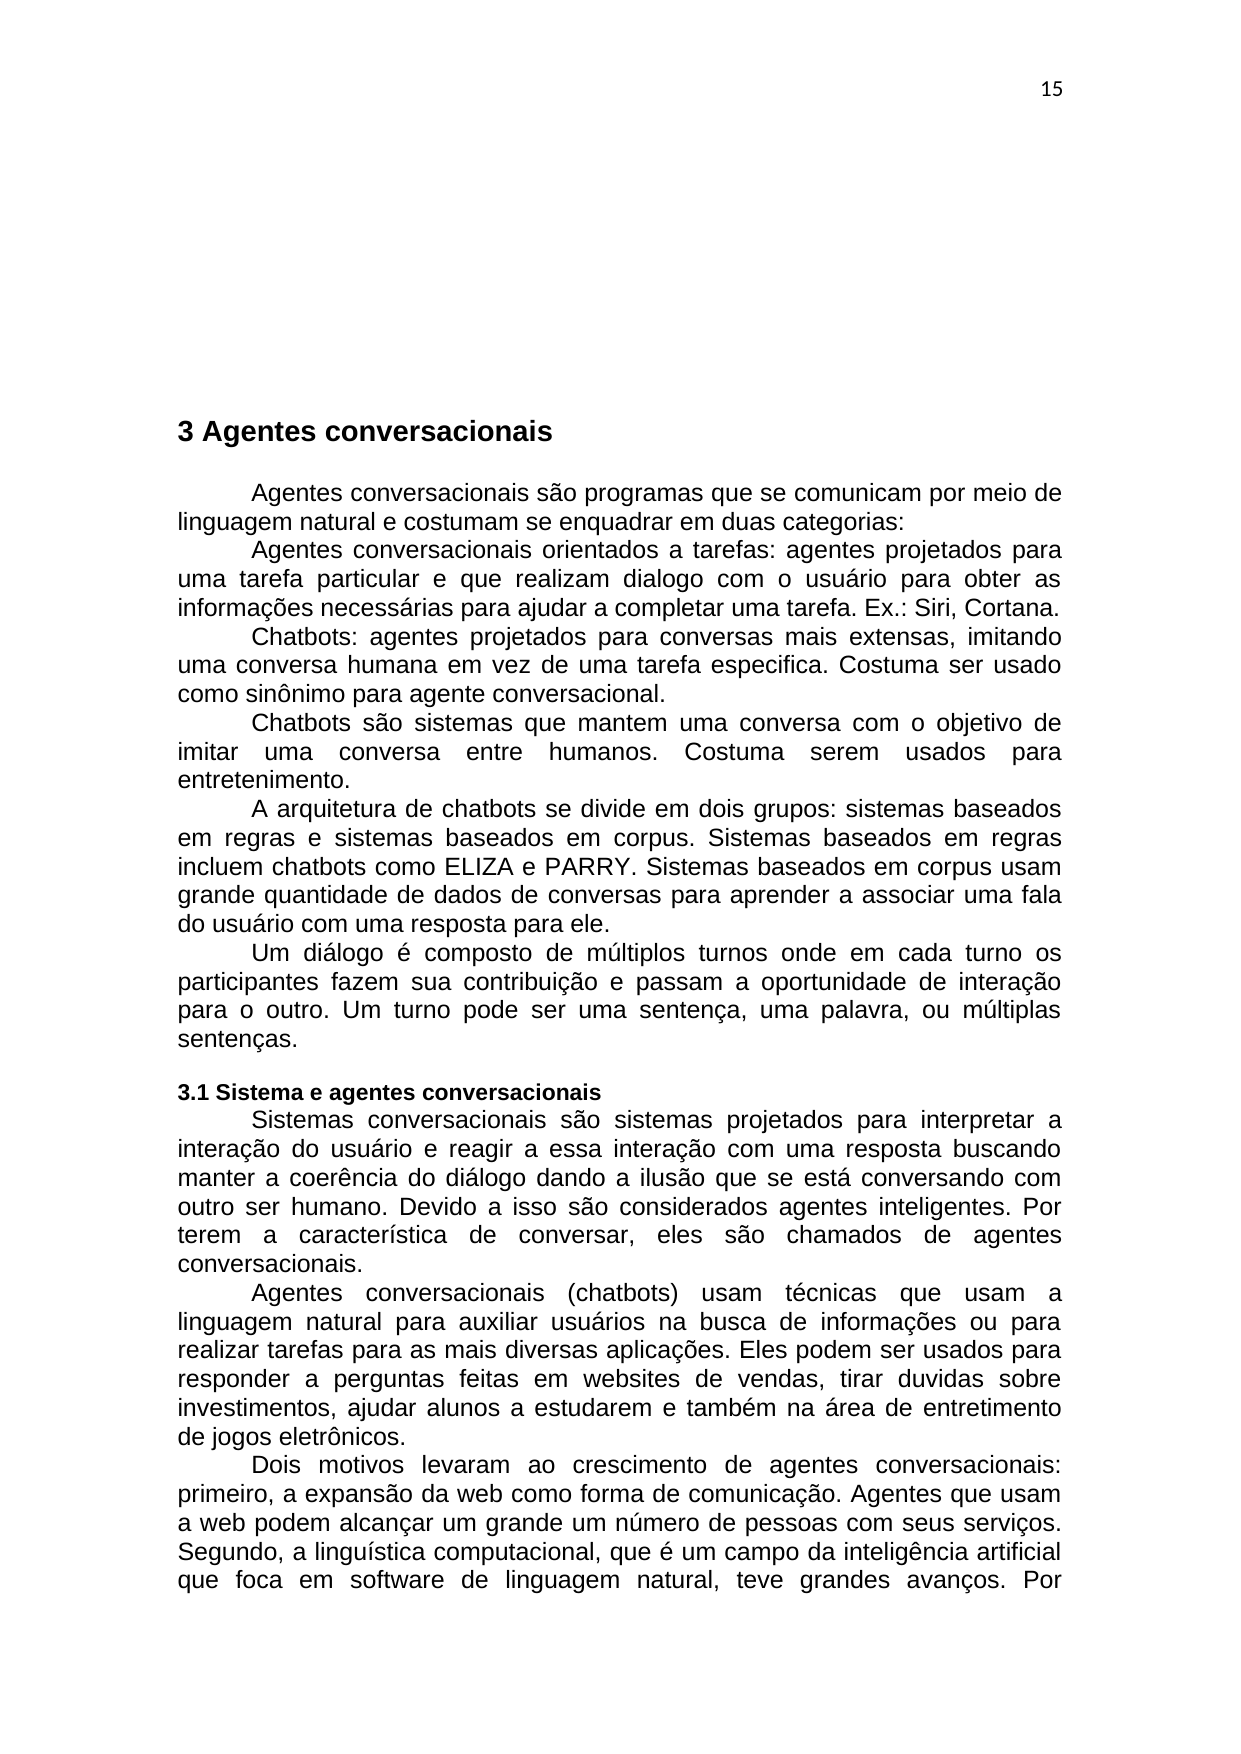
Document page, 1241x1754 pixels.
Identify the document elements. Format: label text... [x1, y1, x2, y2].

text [177, 1451, 1063, 1594]
text Chatbots são sistemas que mantem uma conversa com o objetivo de imitar uma conversa entre humanos. Costuma serem usados para entretenimento. [177, 708, 1063, 794]
text Chatbots: agentes projetados para conversas mais extensas, imitando uma conversa humana em vez de uma tarefa especifica. Costuma ser usado como sinônimo para agente conversacional. [177, 622, 1063, 708]
text Agentes conversacionais (chatbots) usam técnicas que usam a linguagem natural para auxiliar usuários na busca de informações ou para realizar tarefas para as mais diversas aplicações. Eles podem ser usados para responder a perguntas feitas em websites de vendas, tirar duvidas sobre investimentos, ajudar alunos a estudarem e também na área de entretimento de jogos eletrônicos. [177, 1278, 1063, 1451]
text A arquitetura de chatbots se divide em dois grupos: sistemas baseados em regras e sistemas baseados em corpus. Sistemas baseados em regras incluem chatbots como ELIZA e PARRY. Sistemas baseados em corpus usam grande quantidade de dados de conversas para aprender a associar uma fala do usuário com uma resposta para ele. [177, 794, 1063, 938]
subtitle 3 Agentes conversacionais [177, 414, 1063, 448]
text Agentes conversacionais são programas que se comunicam por meio de linguagem natural e costumam se enquadrar em duas categorias: [177, 478, 1063, 535]
text Sistemas conversacionais são sistemas projetados para interpretar a interação do usuário e reagir a essa interação com uma resposta buscando manter a coerência do diálogo dando a ilusão que se está conversando com outro ser humano. Devido a isso são considerados agentes inteligentes. Por terem a característica de conversar, eles são chamados de agentes conversacionais. [177, 1106, 1063, 1278]
text Um diálogo é composto de múltiplos turnos onde em cada turno os participantes fazem sua contribuição e passam a oportunidade de interação para o outro. Um turno pode ser uma sentença, uma palavra, ou múltiplas sentenças. [177, 938, 1063, 1053]
text 3.1 Sistema e agentes conversacionais [177, 1079, 1063, 1106]
text Agentes conversacionais orientados a tarefas: agentes projetados para uma tarefa particular e que realizam dialogo com o usuário para obter as informações necessárias para ajudar a completar uma tarefa. Ex.: Siri, Cortana. [177, 535, 1063, 622]
